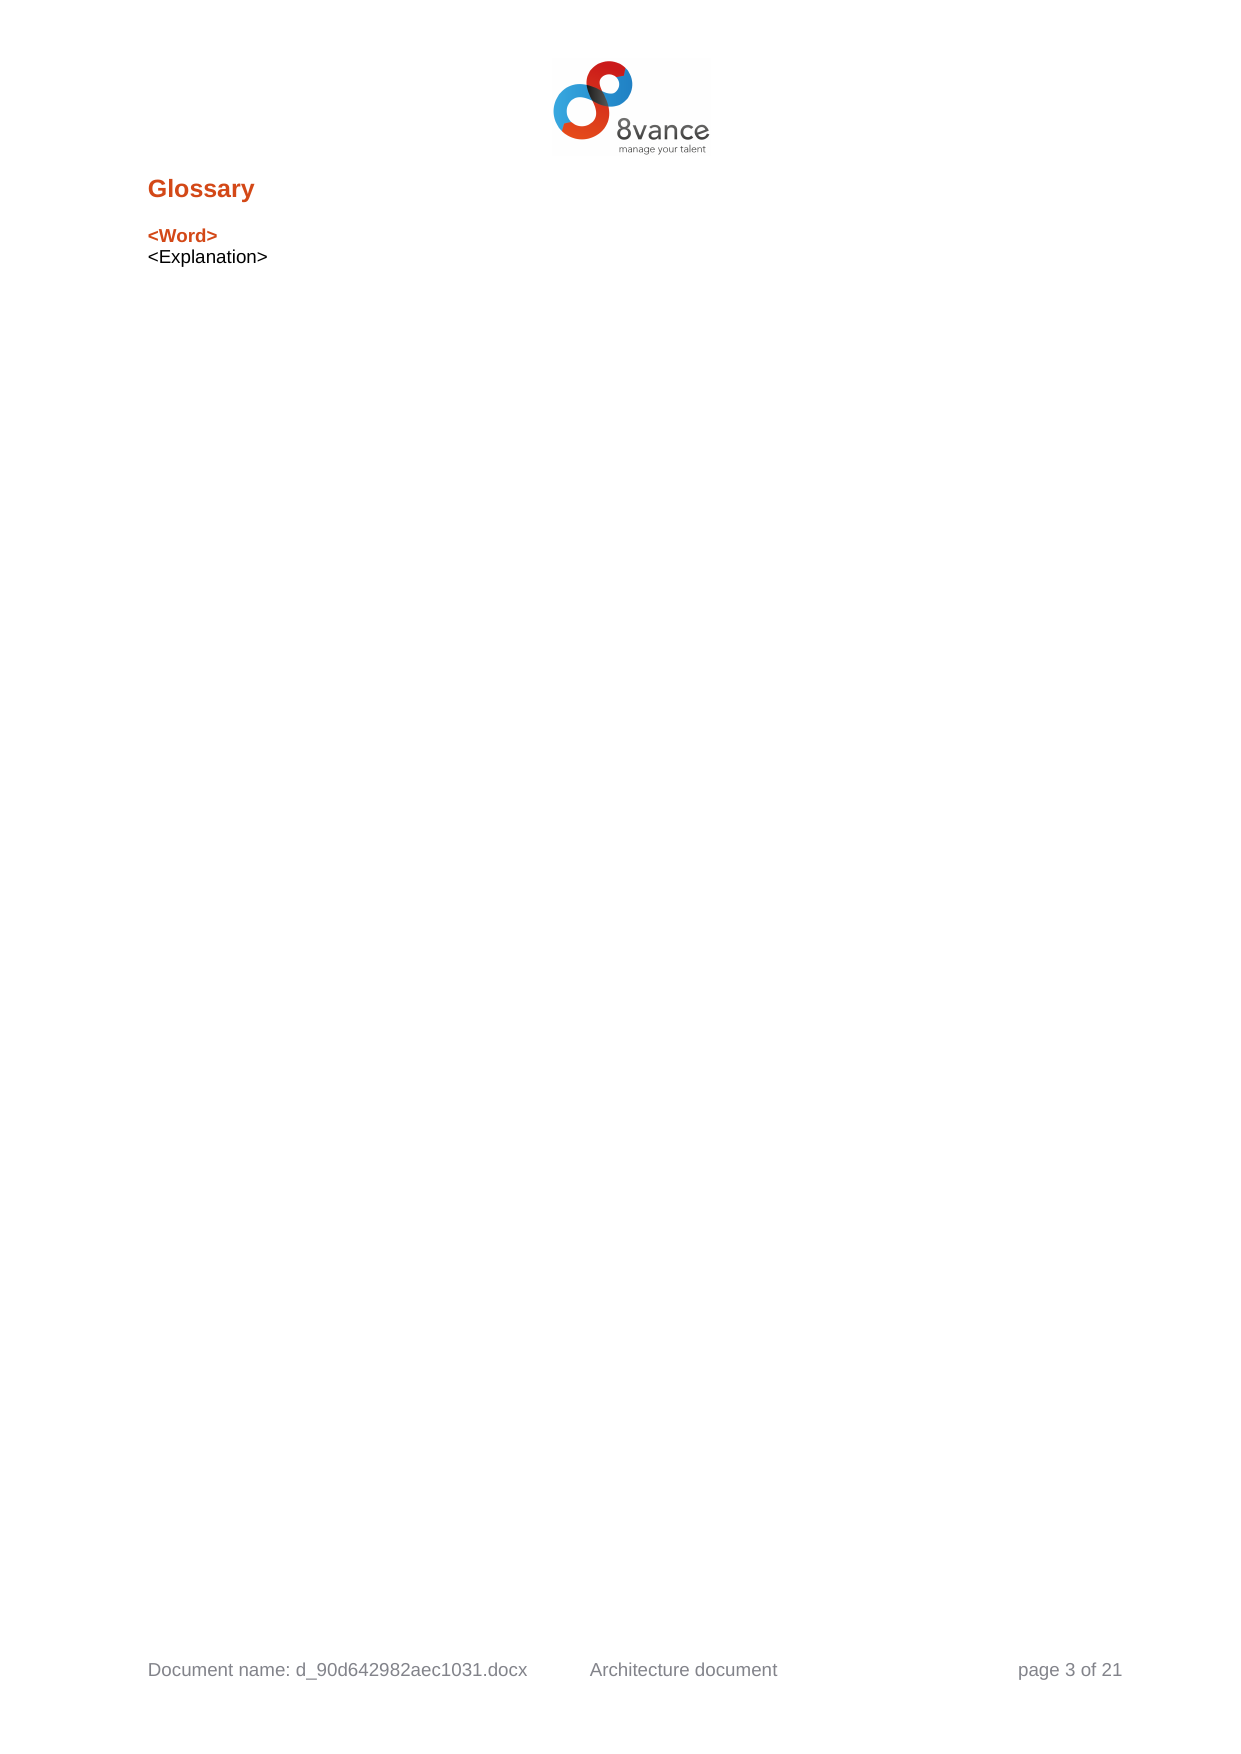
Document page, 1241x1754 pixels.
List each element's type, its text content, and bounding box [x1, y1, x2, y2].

text Glossary [148, 174, 1117, 203]
text <Explanation>Table of contents [148, 246, 1117, 268]
text <Word> [148, 225, 1117, 246]
picture [551, 58, 712, 156]
